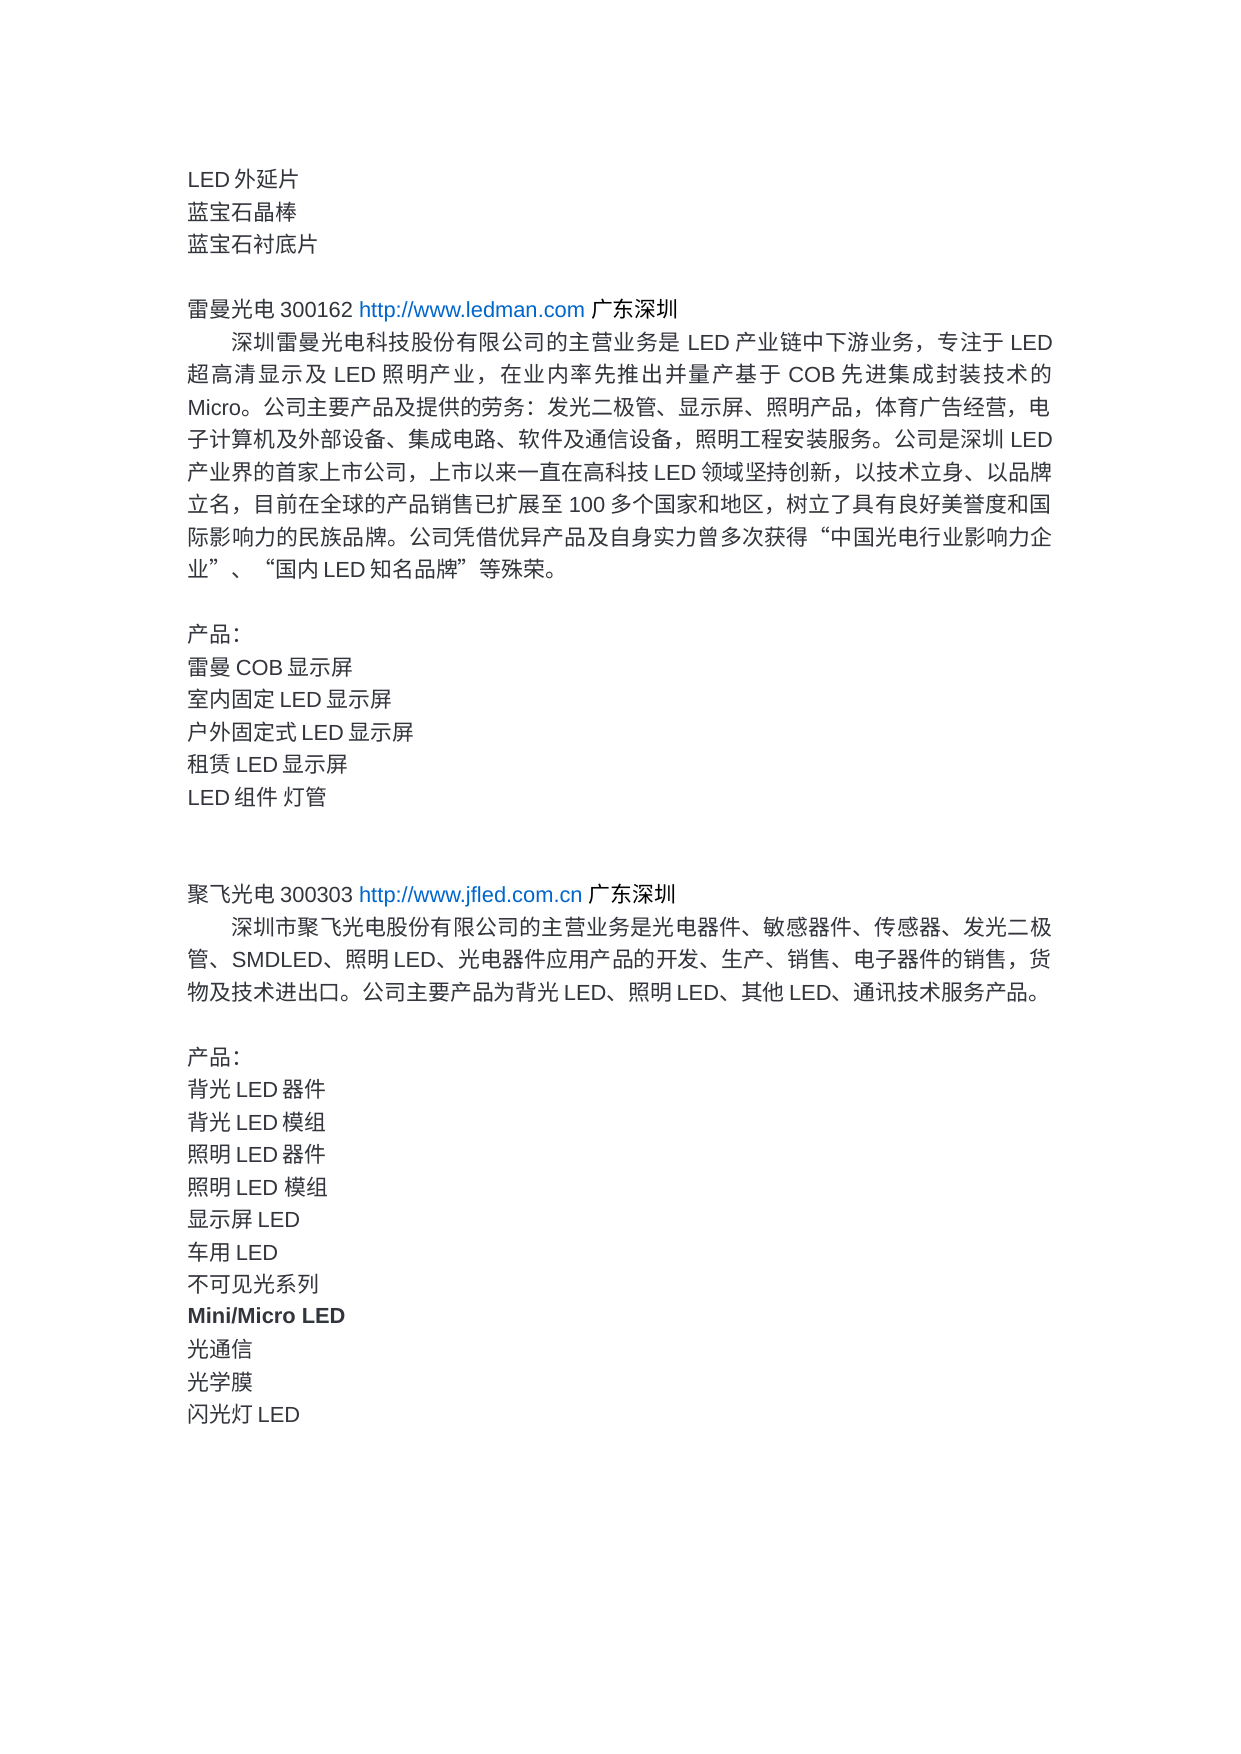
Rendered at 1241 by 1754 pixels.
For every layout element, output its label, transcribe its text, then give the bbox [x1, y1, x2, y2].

text 深圳雷曼光电科技股份有限公司的主营业务是LED产业链中下游业务，专注于LED超高清显示及LED照明产业，在业内率先推出并量产基于COB先进集成封装技术的Micro。公司主要产品及提供的劳务：发光二极管、显示屏、照明产品，体育广告经营，电子计算机及外部设备、集成电路、软件及通信设备，照明工程安装服务。公司是深圳LED产业界的首家上市公司，上市以来一直在高科技LED领域坚持创新，以技术立身、以品牌立名，目前在全球的产品销售已扩展至100多个国家和地区，树立了具有良好美誉度和国际影响力的民族品牌。公司凭借优异产品及自身实力曾多次获得“中国光电行业影响力企业”、“国内LED知名品牌”等殊荣。 [187, 324, 1053, 584]
text 照明LED器件 [187, 1137, 1053, 1169]
text 雷曼COB显示屏 [187, 649, 1053, 682]
text Mini/Micro LED [187, 1299, 1053, 1332]
text 不可见光系列 [187, 1267, 1053, 1299]
text 深圳市聚飞光电股份有限公司的主营业务是光电器件、敏感器件、传感器、发光二极管、SMDLED、照明LED、光电器件应用产品的开发、生产、销售、电子器件的销售，货物及技术进出口。公司主要产品为背光LED、照明LED、其他LED、通讯技术服务产品。 [187, 909, 1053, 1007]
text 光通信 [187, 1332, 1053, 1364]
text 车用LED [187, 1234, 1053, 1267]
text 背光LED器件 [187, 1072, 1053, 1104]
text 户外固定式LED显示屏 [187, 714, 1053, 747]
text LED外延片 [187, 162, 1053, 194]
text 背光LED模组 [187, 1104, 1053, 1137]
text 蓝宝石衬底片 [187, 227, 1053, 259]
text 显示屏LED [187, 1202, 1053, 1234]
text 蓝宝石晶棒 [187, 194, 1053, 227]
text 光学膜 [187, 1364, 1053, 1397]
text 产品： [187, 1039, 1053, 1072]
text 闪光灯LED [187, 1397, 1053, 1429]
text 聚飞光电 300303 http://www.jfled.com.cn 广东深圳 [187, 877, 1053, 909]
text 租赁LED显示屏 [187, 747, 1053, 779]
text 产品： [187, 617, 1053, 649]
text LED组件 灯管 [187, 779, 1053, 812]
text 照明LED 模组 [187, 1169, 1053, 1202]
text 室内固定LED显示屏 [187, 682, 1053, 714]
text 雷曼光电 300162 http://www.ledman.com 广东深圳 [187, 292, 1053, 324]
